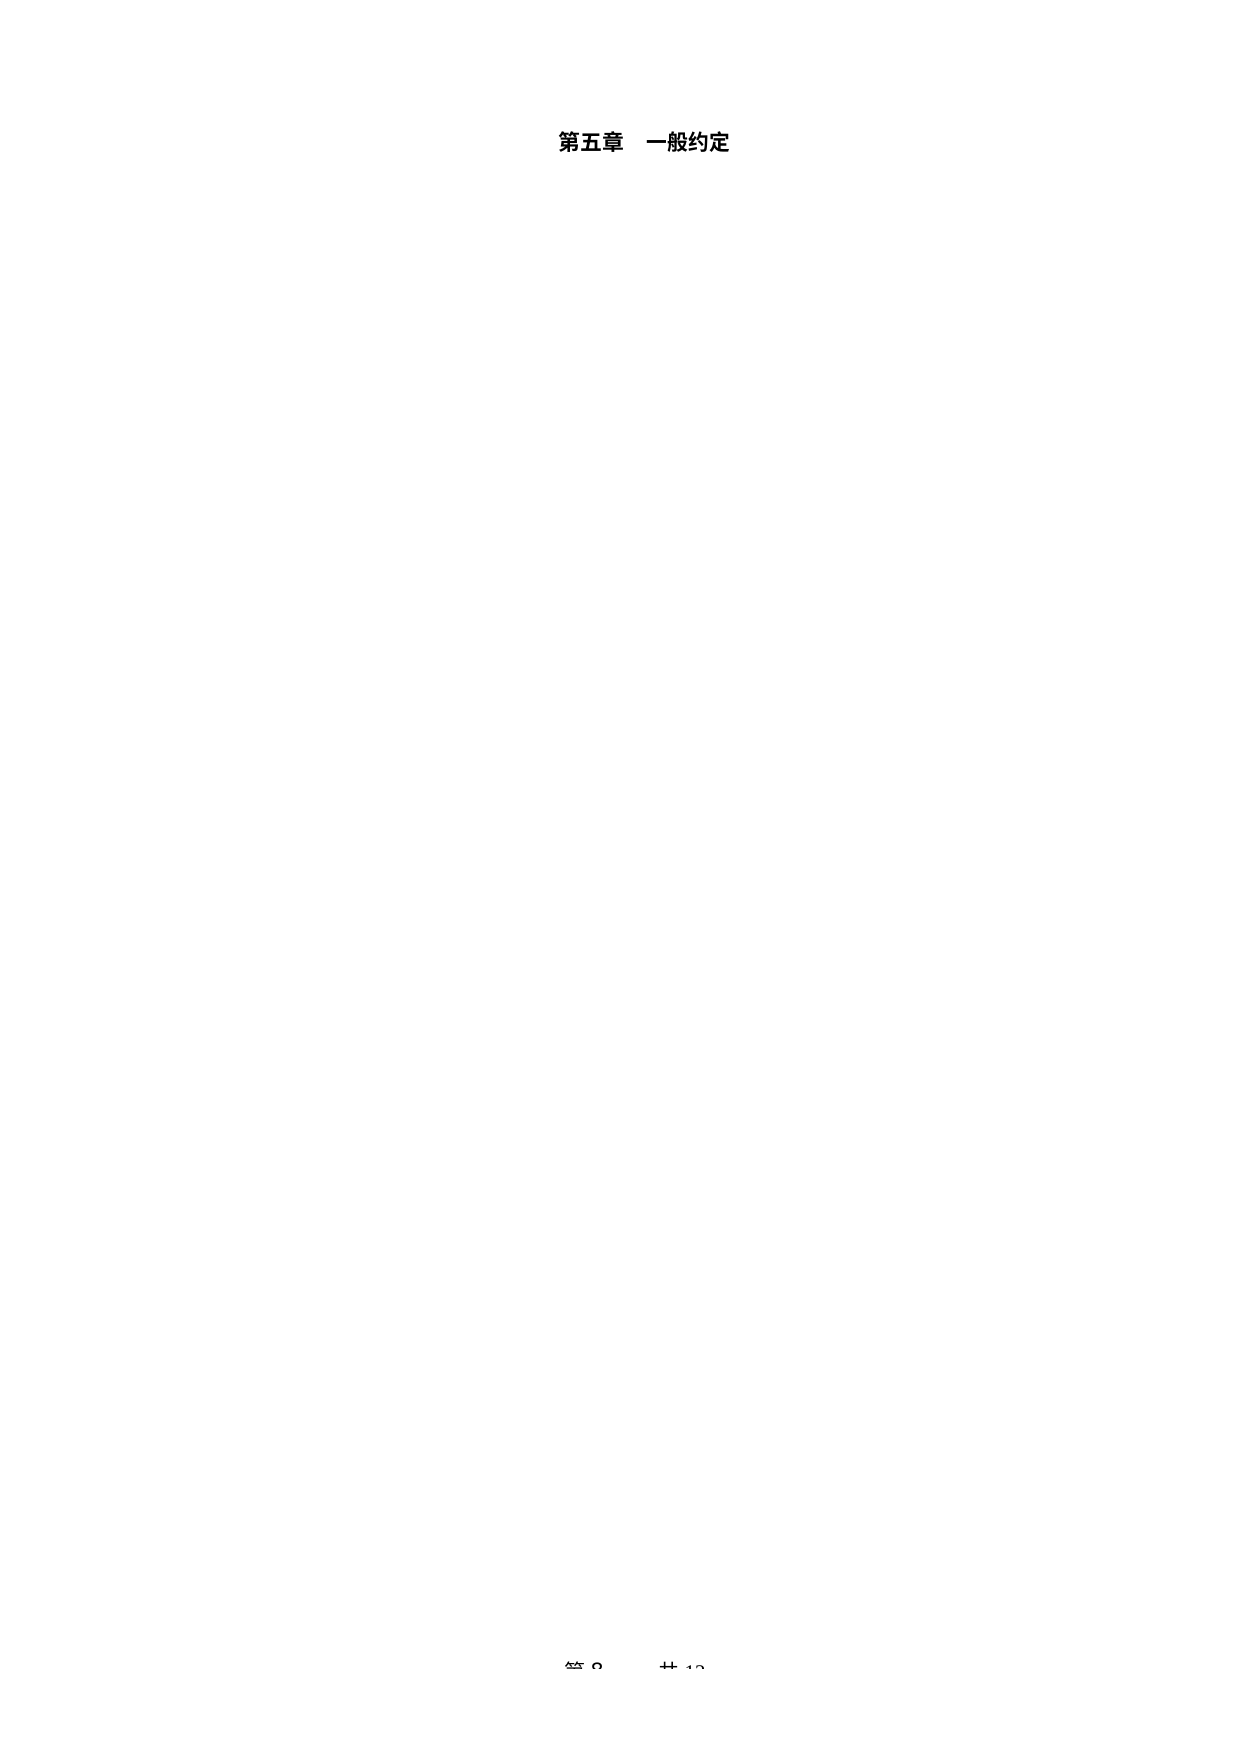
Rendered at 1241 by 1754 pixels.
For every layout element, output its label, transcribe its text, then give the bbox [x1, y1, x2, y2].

subtitle 第五章 一般约定 [167, 127, 1122, 157]
